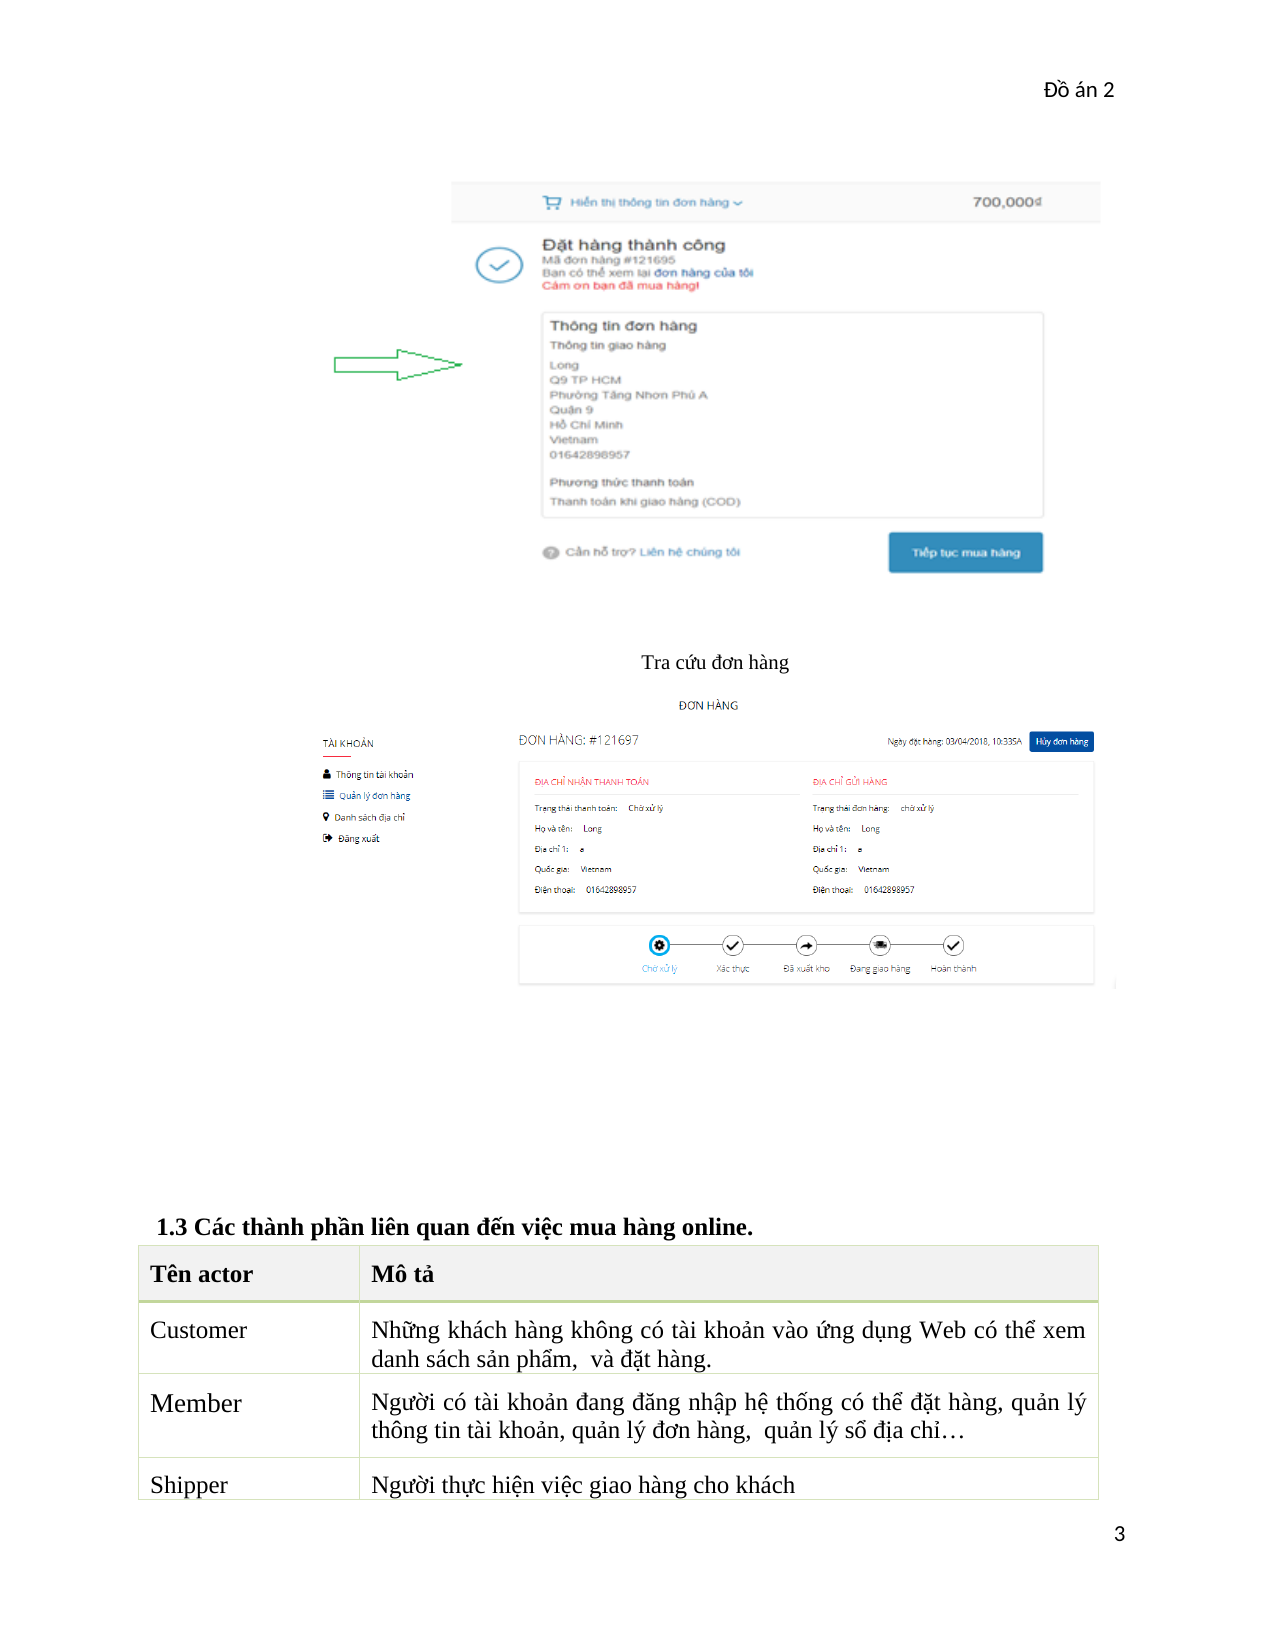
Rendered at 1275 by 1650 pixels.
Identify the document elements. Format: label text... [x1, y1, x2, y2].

table_header Tên actor [139, 1246, 359, 1300]
table_cell Shipper [139, 1458, 359, 1499]
table_header Mô tả [360, 1246, 1098, 1300]
table_cell Người có tài khoản đang đăng nhập hệ thống có thể đặt hàng, quản lý thông tin tài khoản, quản lý đơn hàng, quản lý sổ địa chỉ… [360, 1374, 1098, 1457]
subtitle 1.3 Các thành phần liên quan đến việc mua hàng online. [150, 1212, 1125, 1241]
table_cell Member [139, 1374, 359, 1457]
table_cell Những khách hàng không có tài khoản vào ứng dụng Web có thể xem danh sách sản phẩm, và đặt hàng. [360, 1303, 1098, 1373]
table_cell Customer [139, 1303, 359, 1373]
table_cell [360, 1458, 1098, 1499]
picture [313, 678, 1117, 989]
picture [325, 150, 1107, 619]
